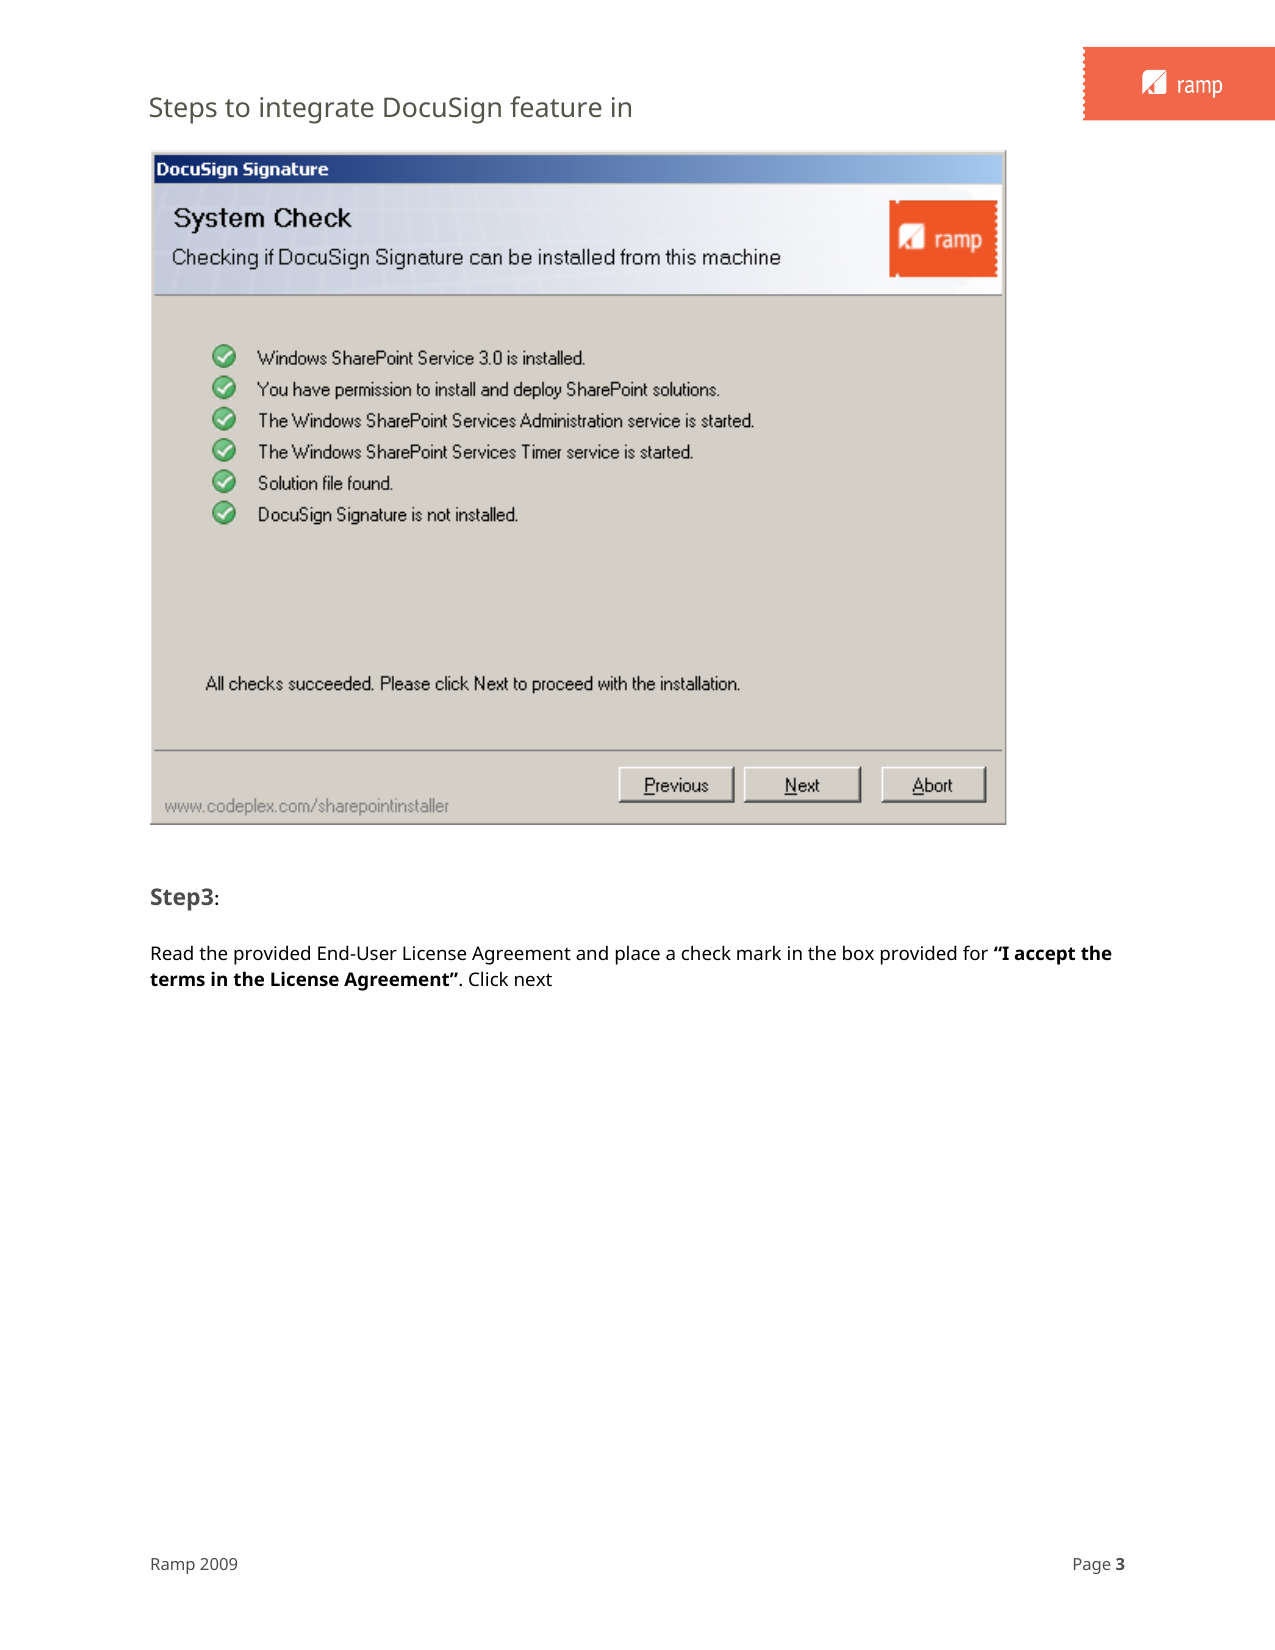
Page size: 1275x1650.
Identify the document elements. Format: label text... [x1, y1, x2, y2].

text Read the provided End-User License Agreement and place a check mark in the box provided for “I accept the terms in the License Agreement”. Click next [150, 940, 1125, 991]
picture [150, 150, 1007, 825]
text Step3: [150, 881, 1125, 912]
